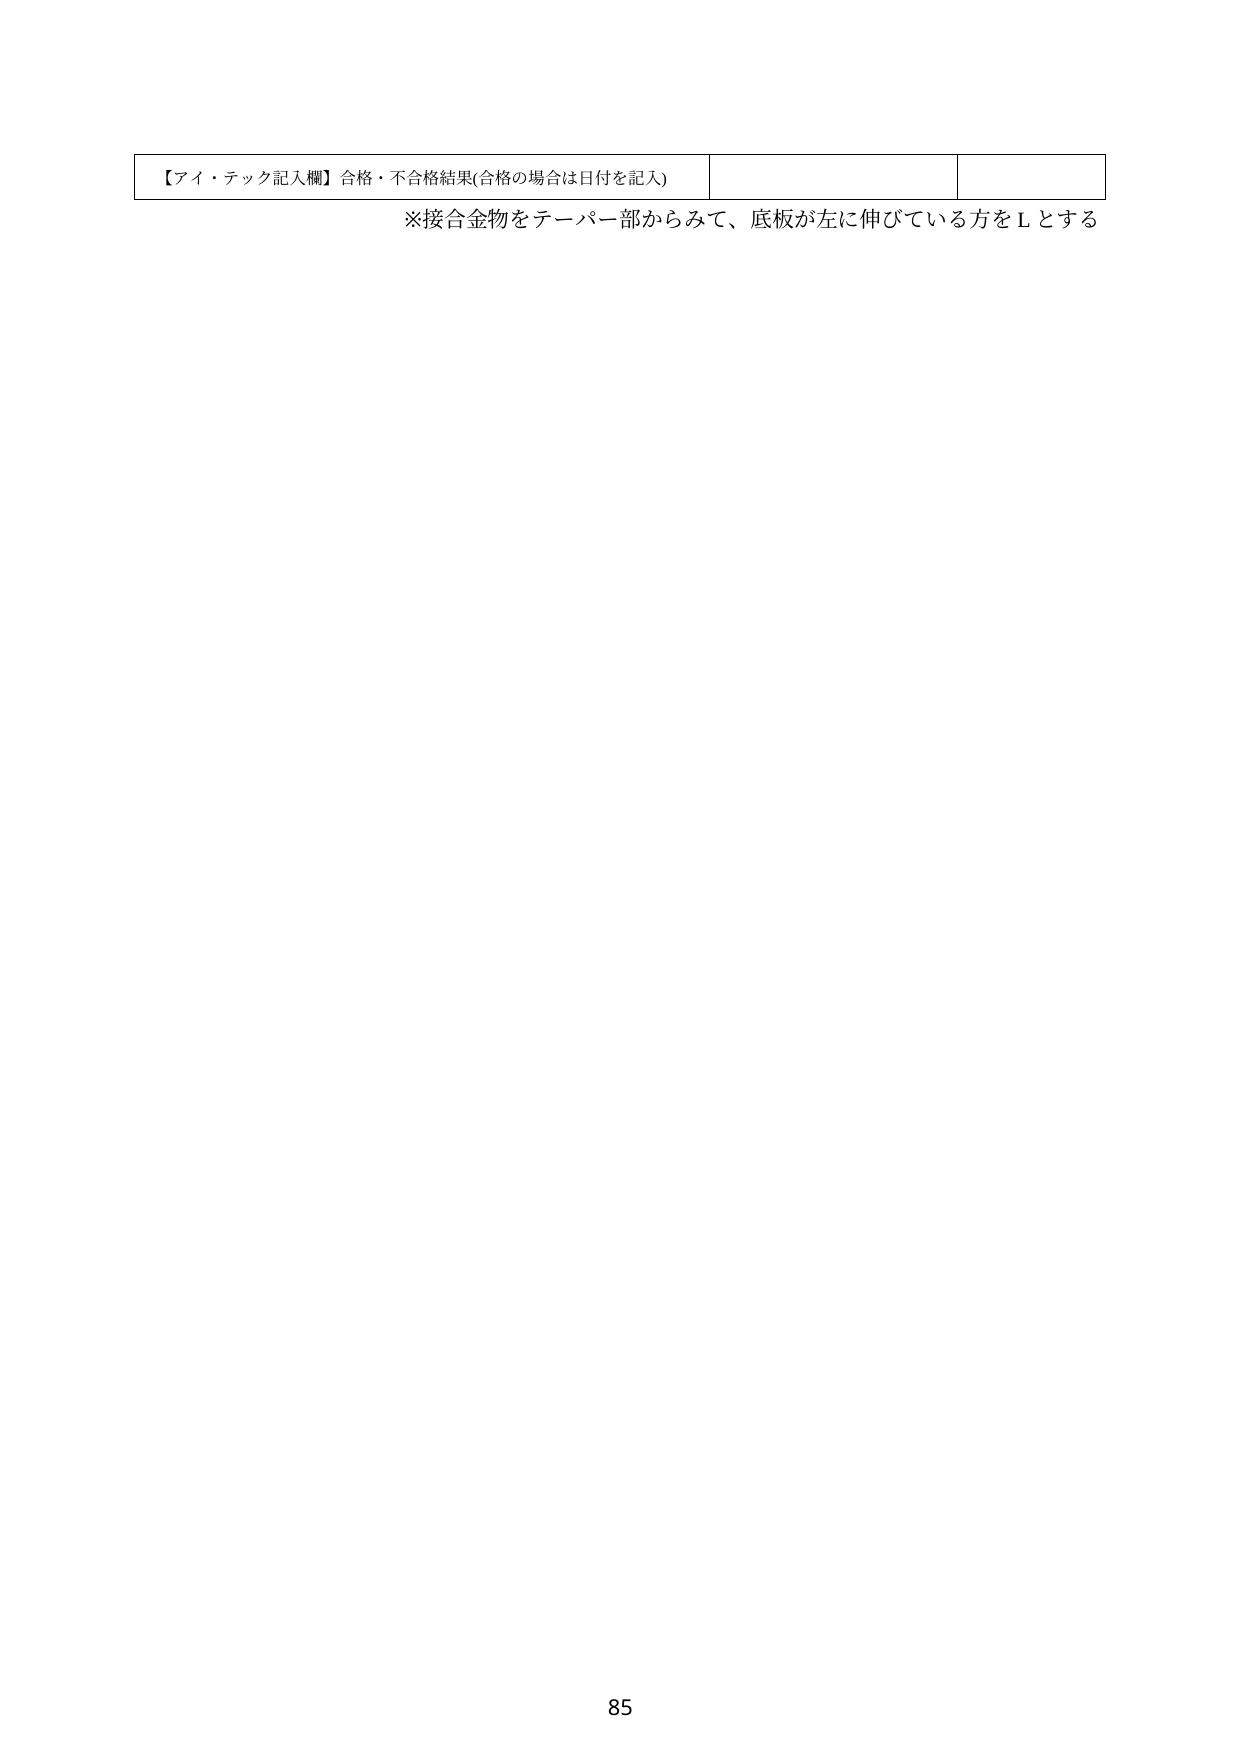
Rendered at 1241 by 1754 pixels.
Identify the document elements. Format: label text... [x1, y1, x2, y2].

table_cell 【アイ・テック記入欄】合格・不合格結果(合格の場合は日付を記入) [135, 155, 709, 198]
text ※接合金物をテーパー部からみて、底板が左に伸びている方をLとする [118, 199, 1100, 237]
table_cell [710, 155, 957, 198]
table_cell [958, 155, 1105, 198]
